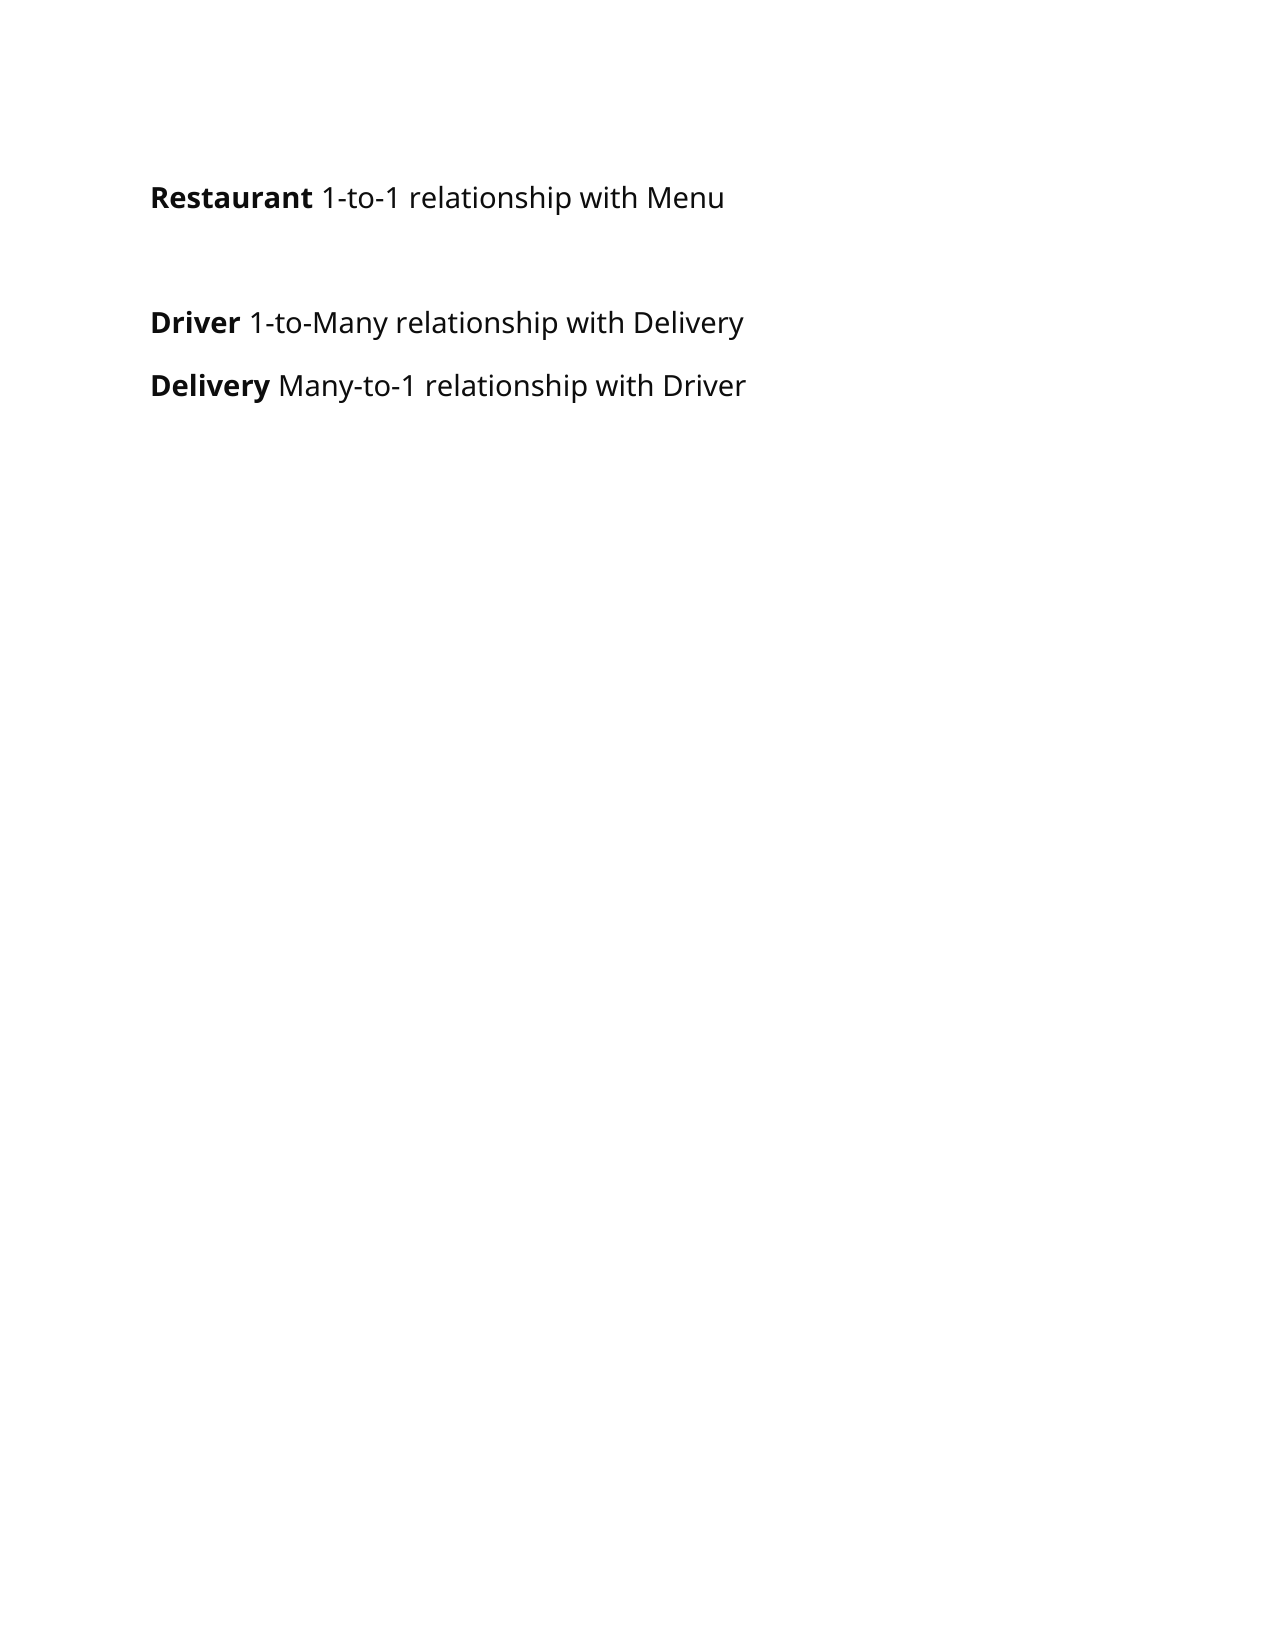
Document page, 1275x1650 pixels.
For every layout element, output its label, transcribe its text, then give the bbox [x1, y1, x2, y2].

text Restaurant 1-to-1 relationship with Menu [150, 177, 1125, 217]
text Delivery Many-to-1 relationship with Driver [150, 365, 1125, 405]
text Driver 1-to-Many relationship with Delivery [150, 302, 1125, 342]
